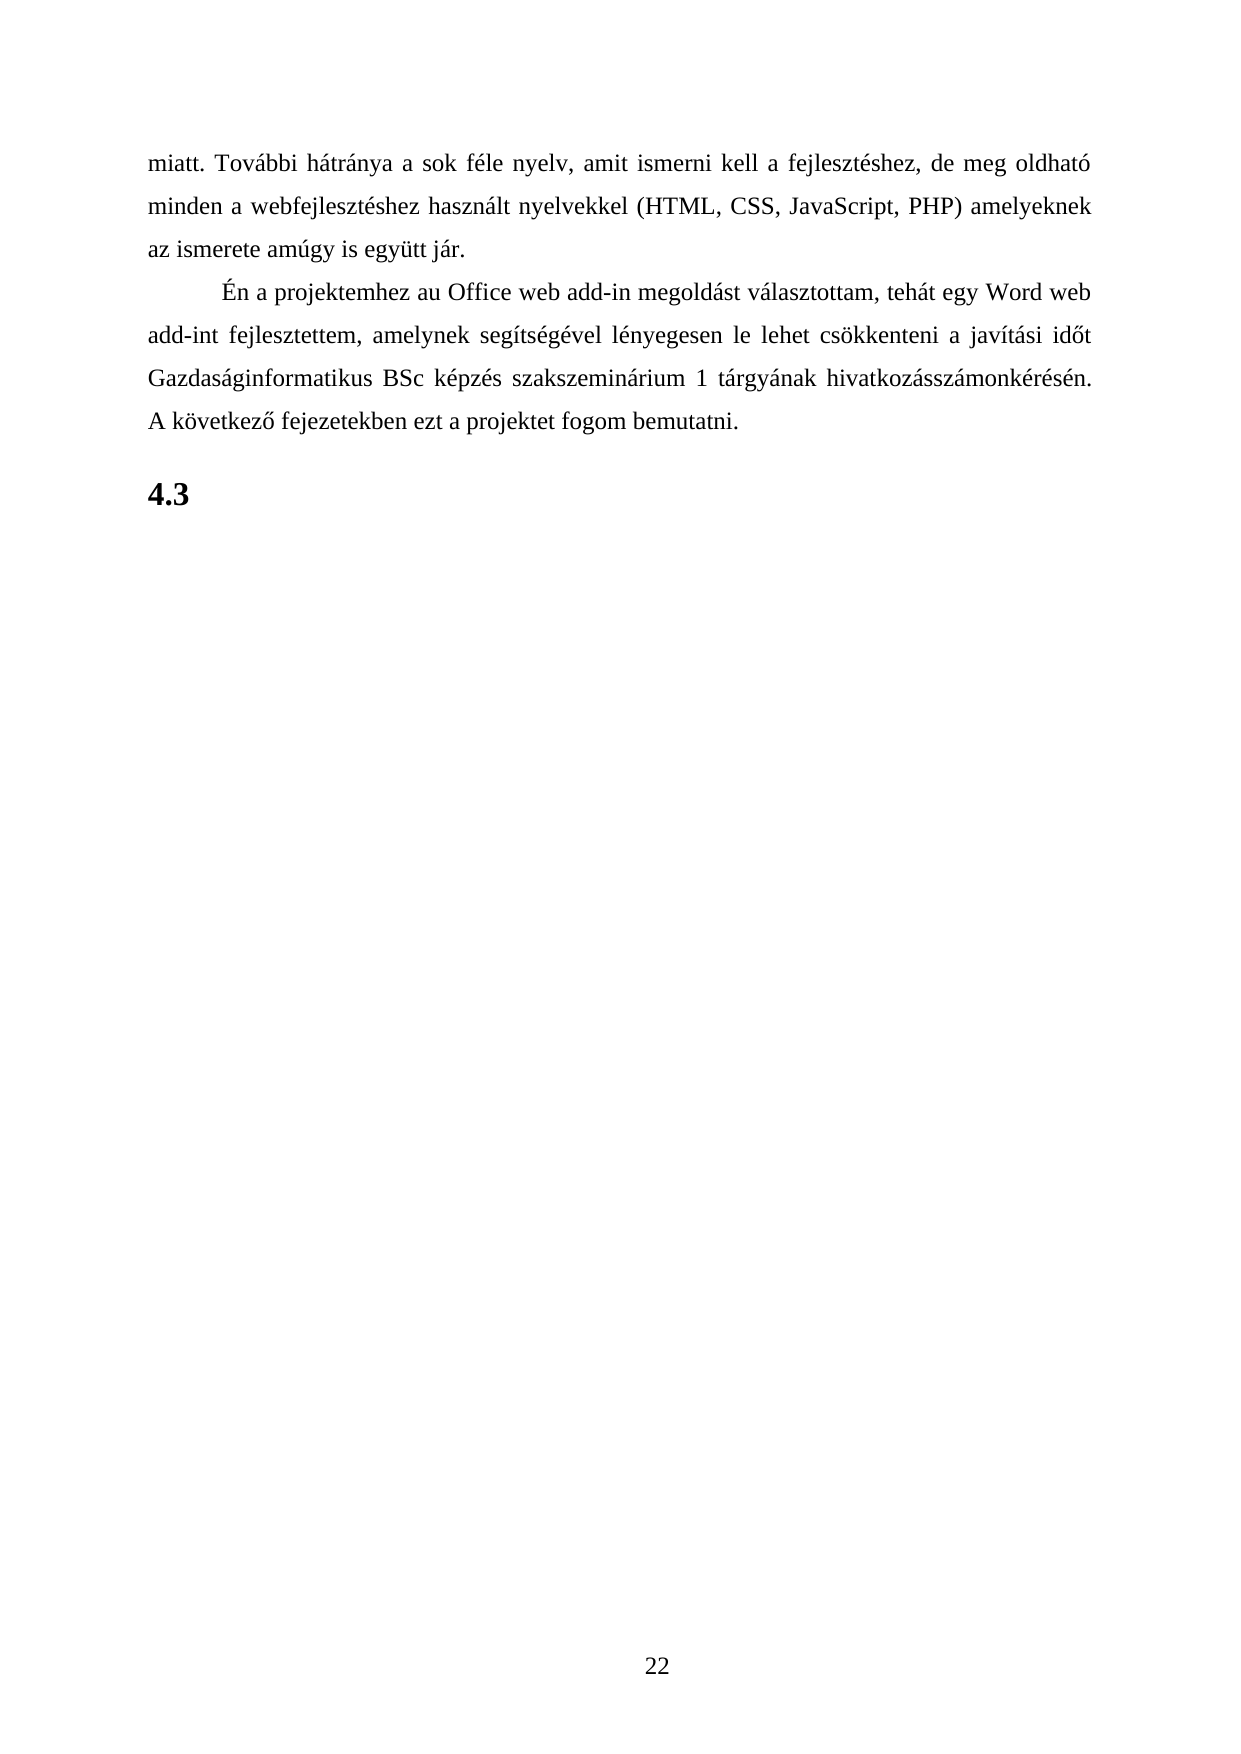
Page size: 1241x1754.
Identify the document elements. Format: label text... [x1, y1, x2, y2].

text Én a projektemhez au Office web add-in megoldást választottam, tehát egy Word web add-int fejlesztettem, amelynek segítségével lényegesen le lehet csökkenteni a javítási időt Gazdaságinformatikus BSc képzés szakszeminárium 1 tárgyának hivatkozásszámonkérésén. A következő fejezetekben ezt a projektet fogom bemutatni. [148, 277, 1093, 435]
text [148, 148, 1093, 263]
subtitle 4.3 [148, 474, 1093, 513]
